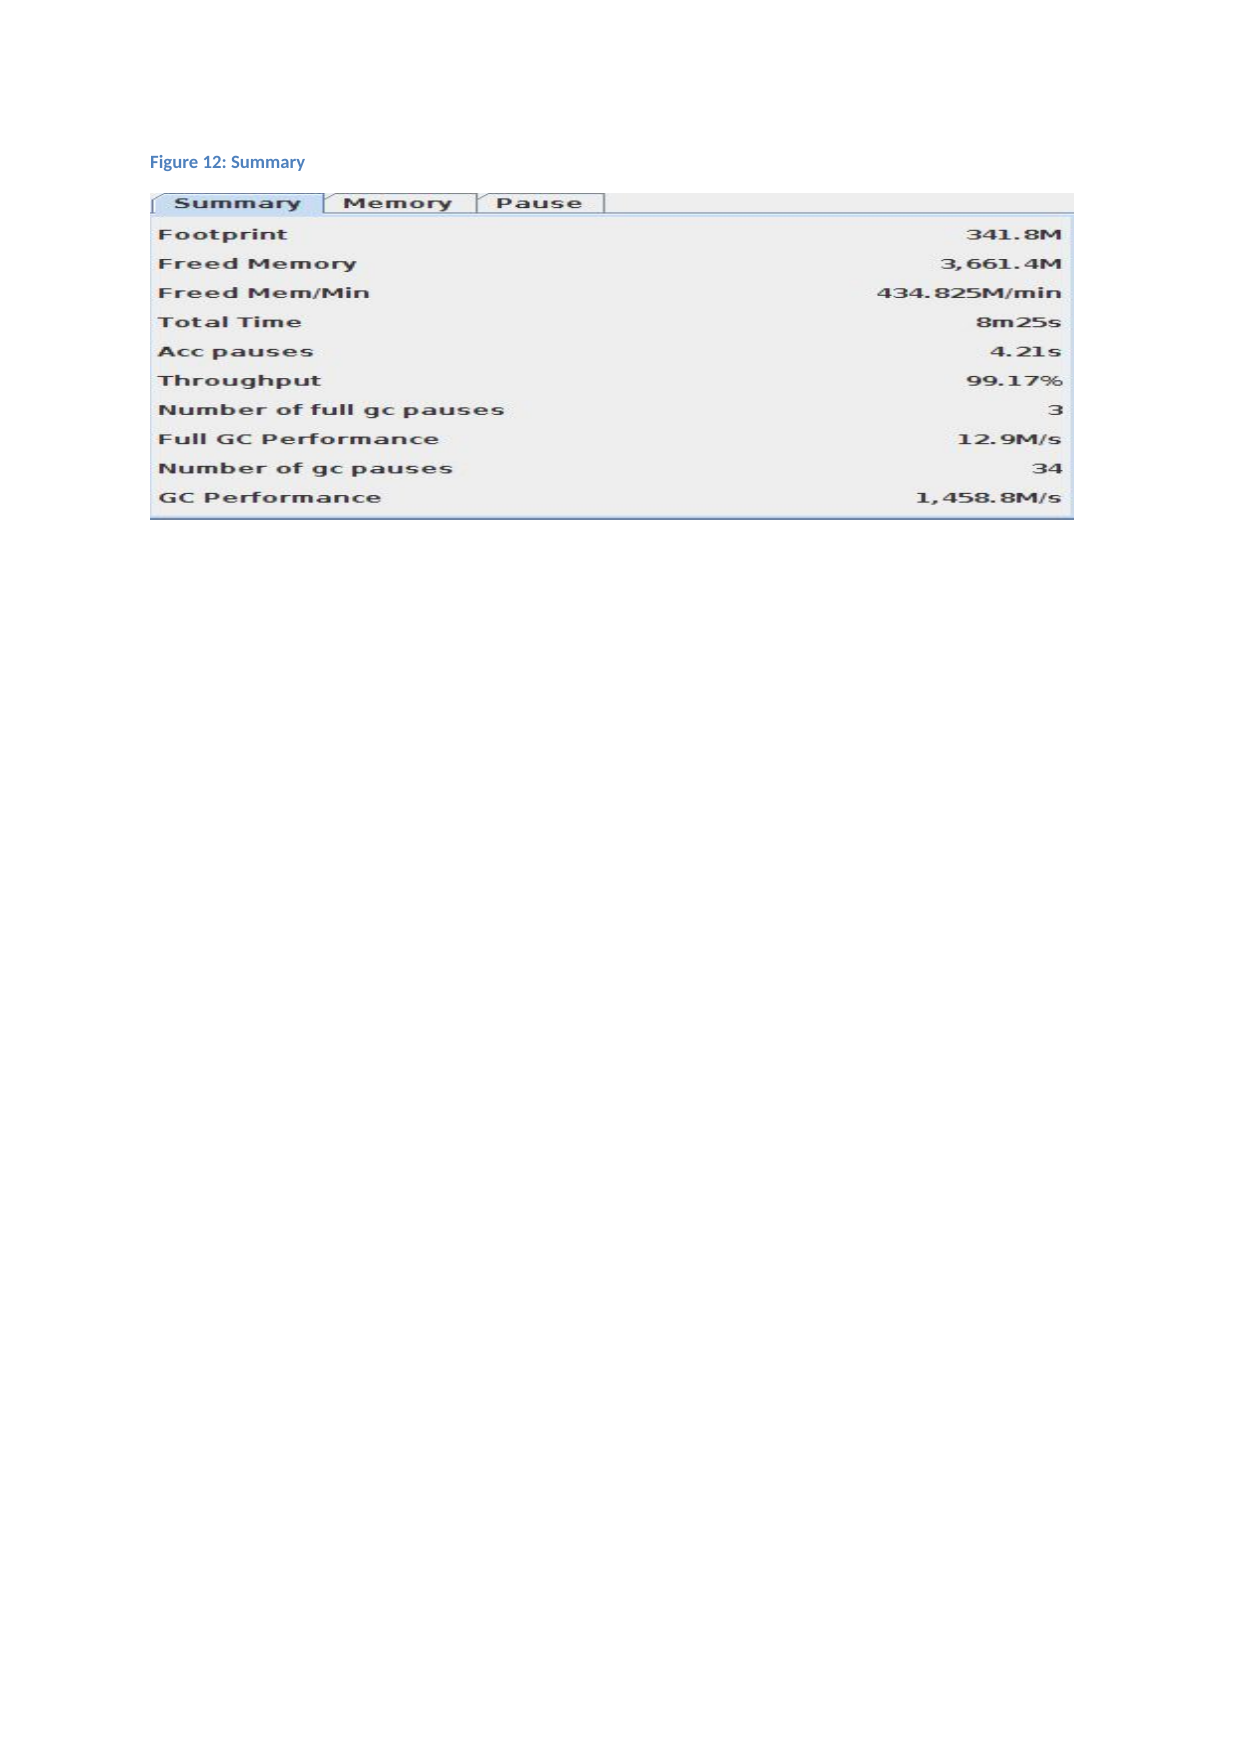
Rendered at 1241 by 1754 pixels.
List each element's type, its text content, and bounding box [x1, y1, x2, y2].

picture [150, 193, 1074, 520]
text Figure 12: Summary [150, 150, 1090, 173]
